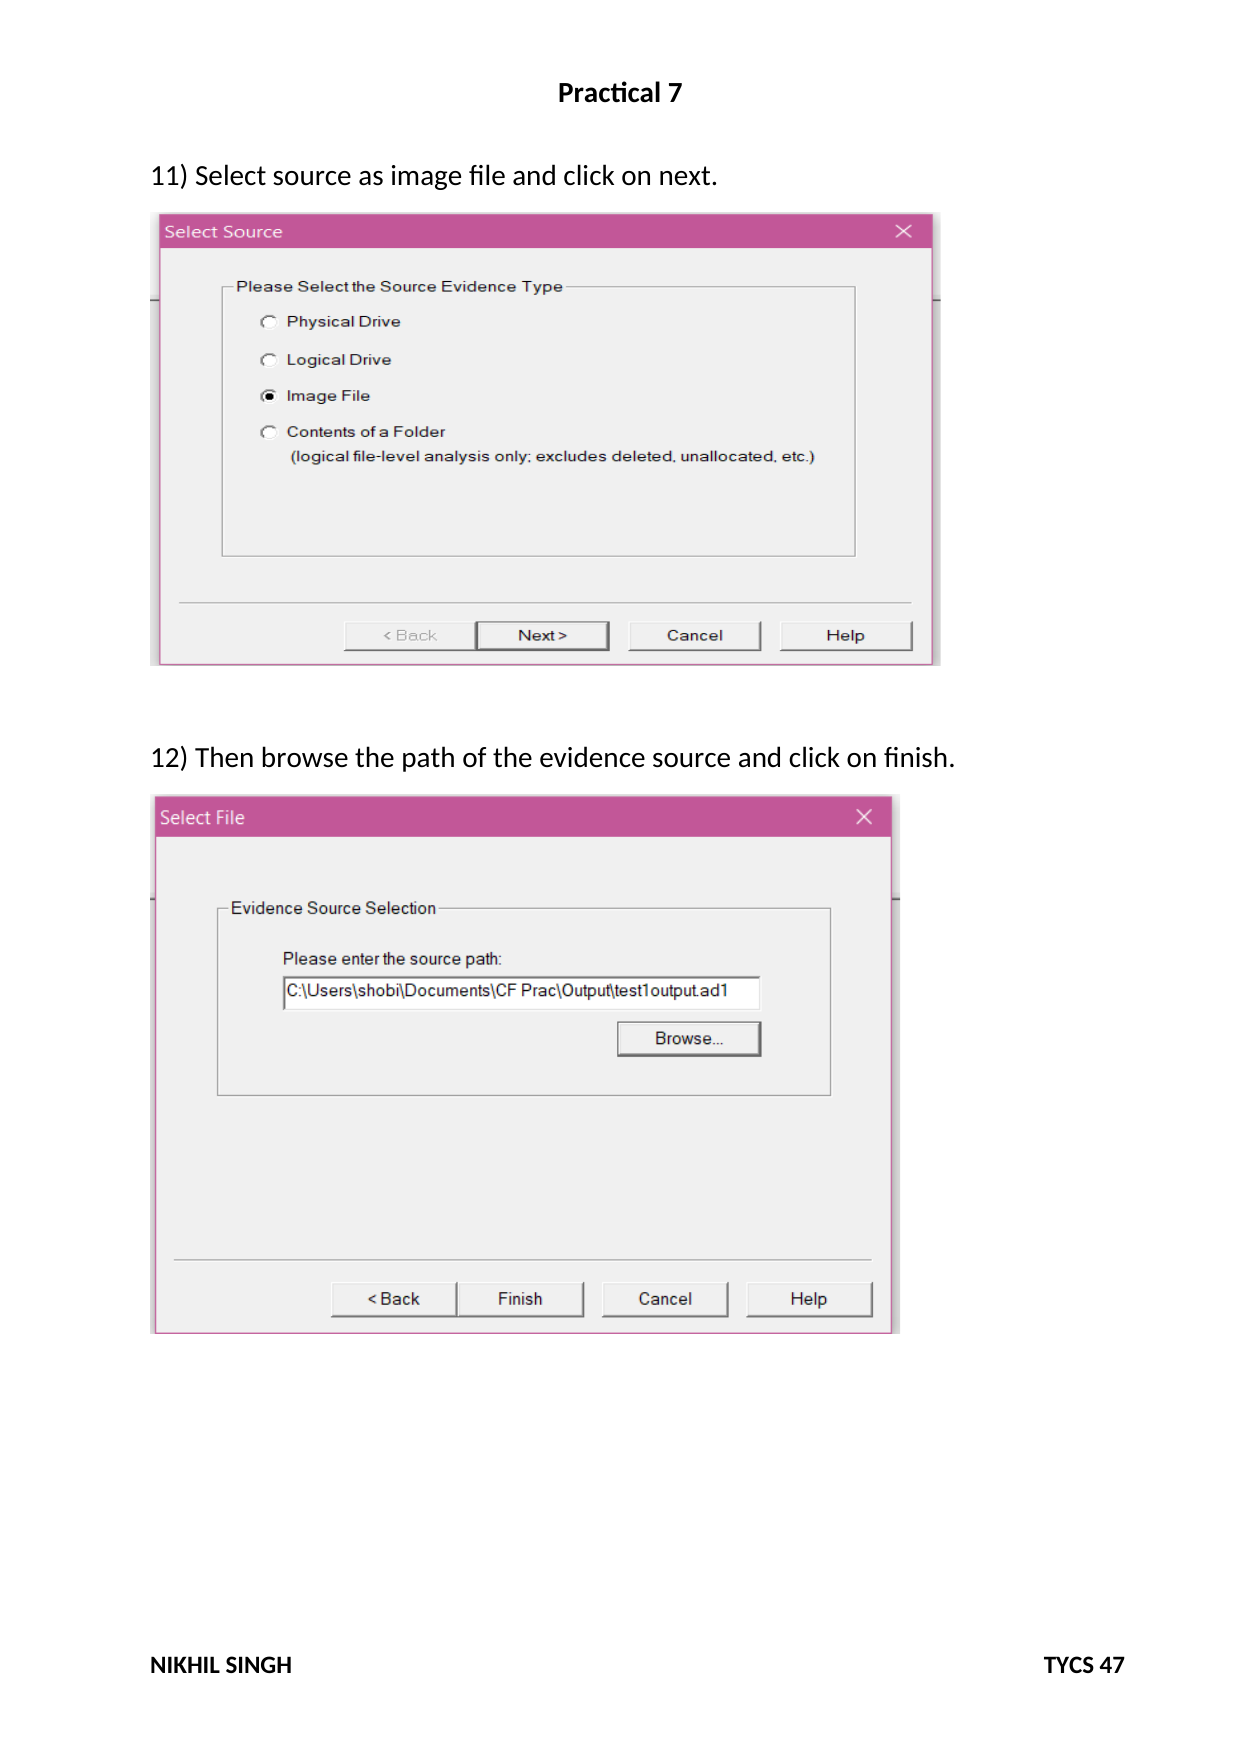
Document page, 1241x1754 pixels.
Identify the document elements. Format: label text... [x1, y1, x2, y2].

text 11) Select source as image file and click on next. [150, 157, 1090, 192]
picture [150, 794, 901, 1334]
picture [150, 212, 941, 666]
text 12) Then browse the path of the evidence source and click on finish. [150, 739, 1090, 775]
